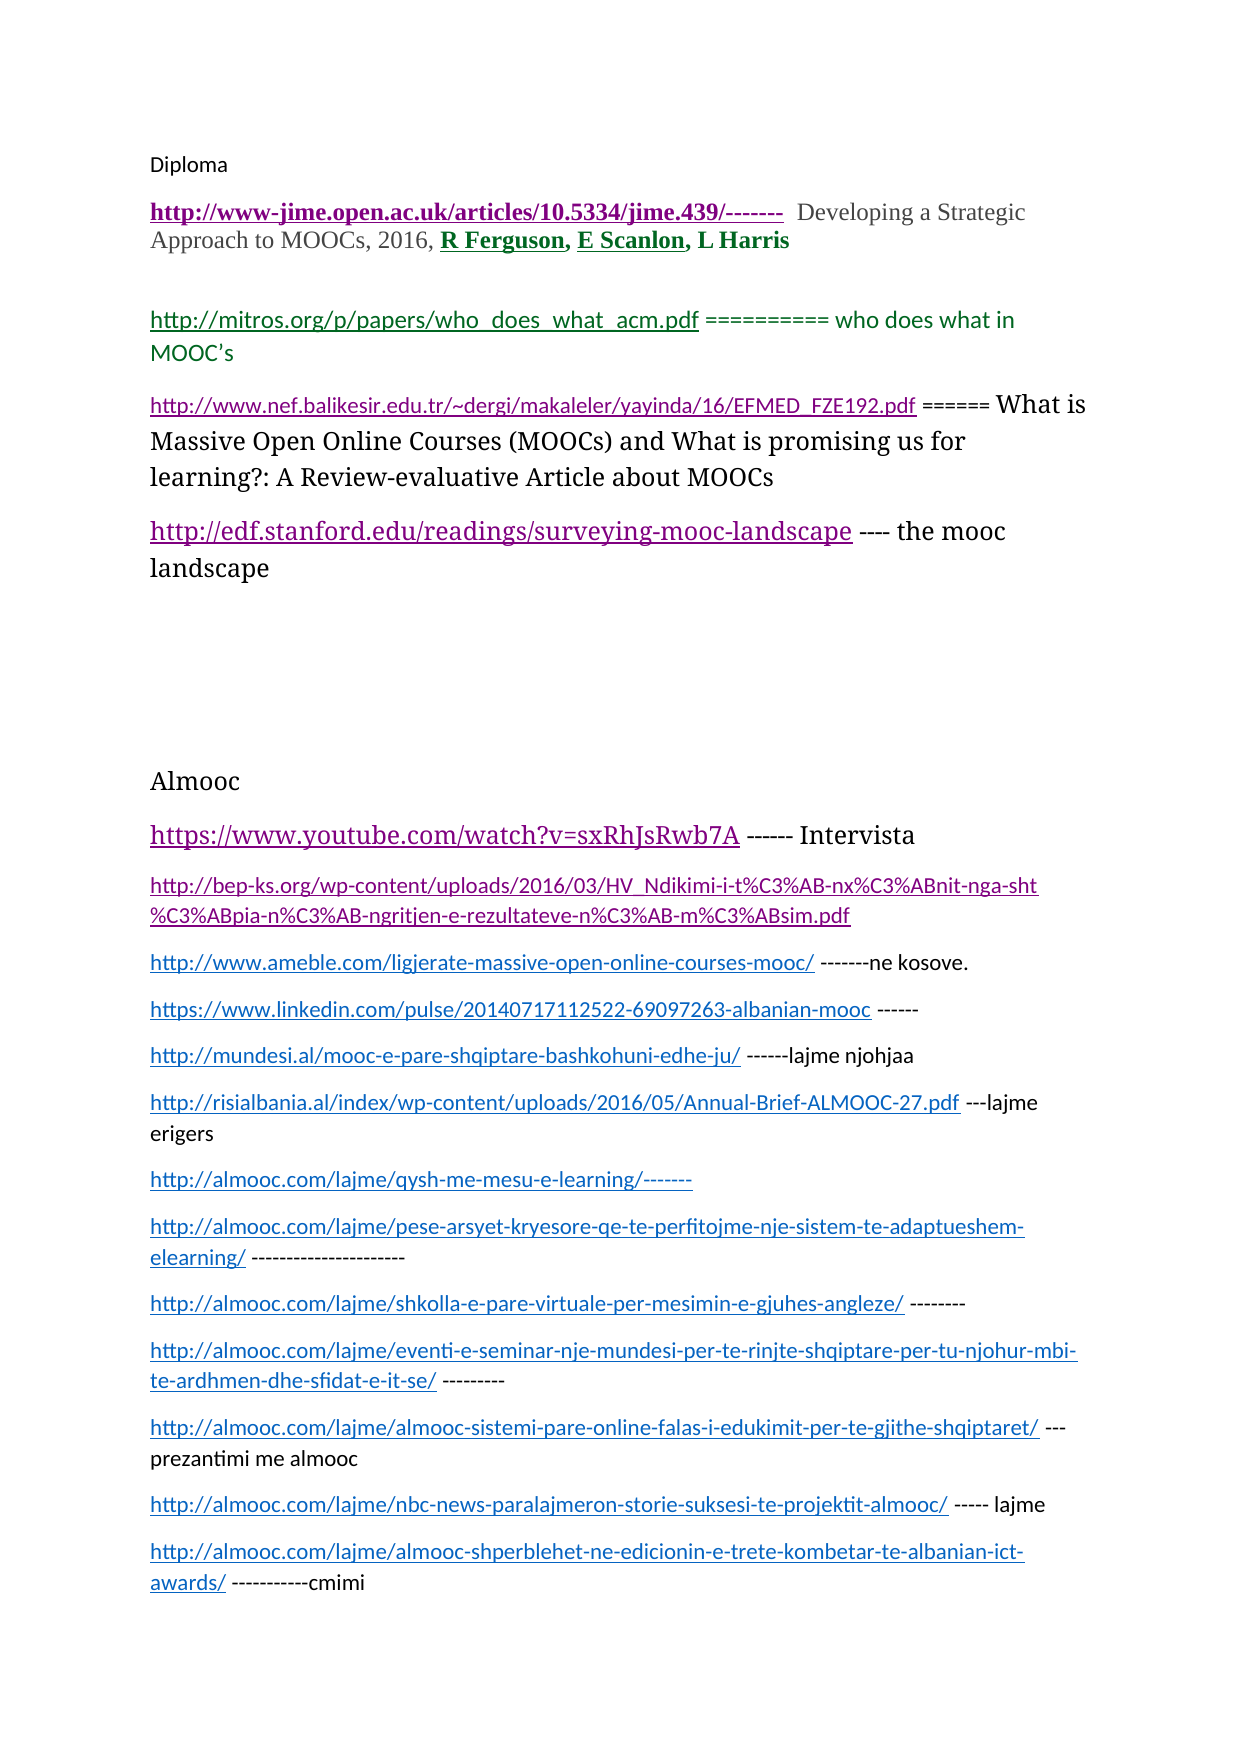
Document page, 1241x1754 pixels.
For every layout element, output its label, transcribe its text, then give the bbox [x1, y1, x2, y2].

text Almooc [150, 764, 1090, 798]
text http://almooc.com/lajme/almooc-sistemi-pare-online-falas-i-edukimit-per-te-gjithe-shqiptaret/ --- prezantimi me almooc [150, 1413, 1090, 1472]
text http://almooc.com/lajme/qysh-me-mesu-e-learning/------- [150, 1166, 1090, 1194]
text Diploma [150, 150, 1090, 178]
text https://www.youtube.com/watch?v=sxRhJsRwb7A ------ Intervista [150, 817, 1090, 851]
text http://edf.stanford.edu/readings/surveying-mooc-landscape ---- the mooc landscape [150, 513, 1090, 584]
text http://mitros.org/p/papers/who_does_what_acm.pdf ========== who does what in MOOC’s [150, 304, 1090, 367]
text http://bep-ks.org/wp-content/uploads/2016/03/HV_Ndikimi-i-t%C3%AB-nx%C3%ABnit-nga-sht%C3%ABpia-n%C3%AB-ngritjen-e-rezultateve-n%C3%AB-m%C3%ABsim.pdf [150, 871, 1090, 929]
text http://almooc.com/lajme/nbc-news-paralajmeron-storie-suksesi-te-projektit-almooc/ ----- lajme [150, 1491, 1090, 1519]
text http://mundesi.al/mooc-e-pare-shqiptare-bashkohuni-edhe-ju/ ------lajme njohjaa [150, 1042, 1090, 1070]
text http://almooc.com/lajme/shkolla-e-pare-virtuale-per-mesimin-e-gjuhes-angleze/ -------- [150, 1289, 1090, 1318]
text http://www.nef.balikesir.edu.tr/~dergi/makaleler/yayinda/16/EFMED_FZE192.pdf ====== What is Massive Open Online Courses (MOOCs) and What is promising us for learning?: A Review-evaluative Article about MOOCs [150, 386, 1090, 494]
subtitle http://www-jime.open.ac.uk/articles/10.5334/jime.439/------- Developing a Strategic Approach to MOOCs, 2016, R Ferguson, E Scanlon, L Harris [150, 197, 1090, 254]
text http://www.ameble.com/ligjerate-massive-open-online-courses-mooc/ -------ne kosove. [150, 948, 1090, 976]
text https://www.linkedin.com/pulse/20140717112522-69097263-albanian-mooc ------ [150, 995, 1090, 1023]
text http://almooc.com/lajme/pese-arsyet-kryesore-qe-te-perfitojme-nje-sistem-te-adaptueshem-elearning/ ---------------------- [150, 1212, 1090, 1271]
text http://almooc.com/lajme/eventi-e-seminar-nje-mundesi-per-te-rinjte-shqiptare-per-tu-njohur-mbi-te-ardhmen-dhe-sfidat-e-it-se/ --------- [150, 1336, 1090, 1395]
text http://risialbania.al/index/wp-content/uploads/2016/05/Annual-Brief-ALMOOC-27.pdf ---lajme erigers [150, 1088, 1090, 1147]
text http://almooc.com/lajme/almooc-shperblehet-ne-edicionin-e-trete-kombetar-te-albanian-ict-awards/ -----------cmimi [150, 1537, 1090, 1596]
